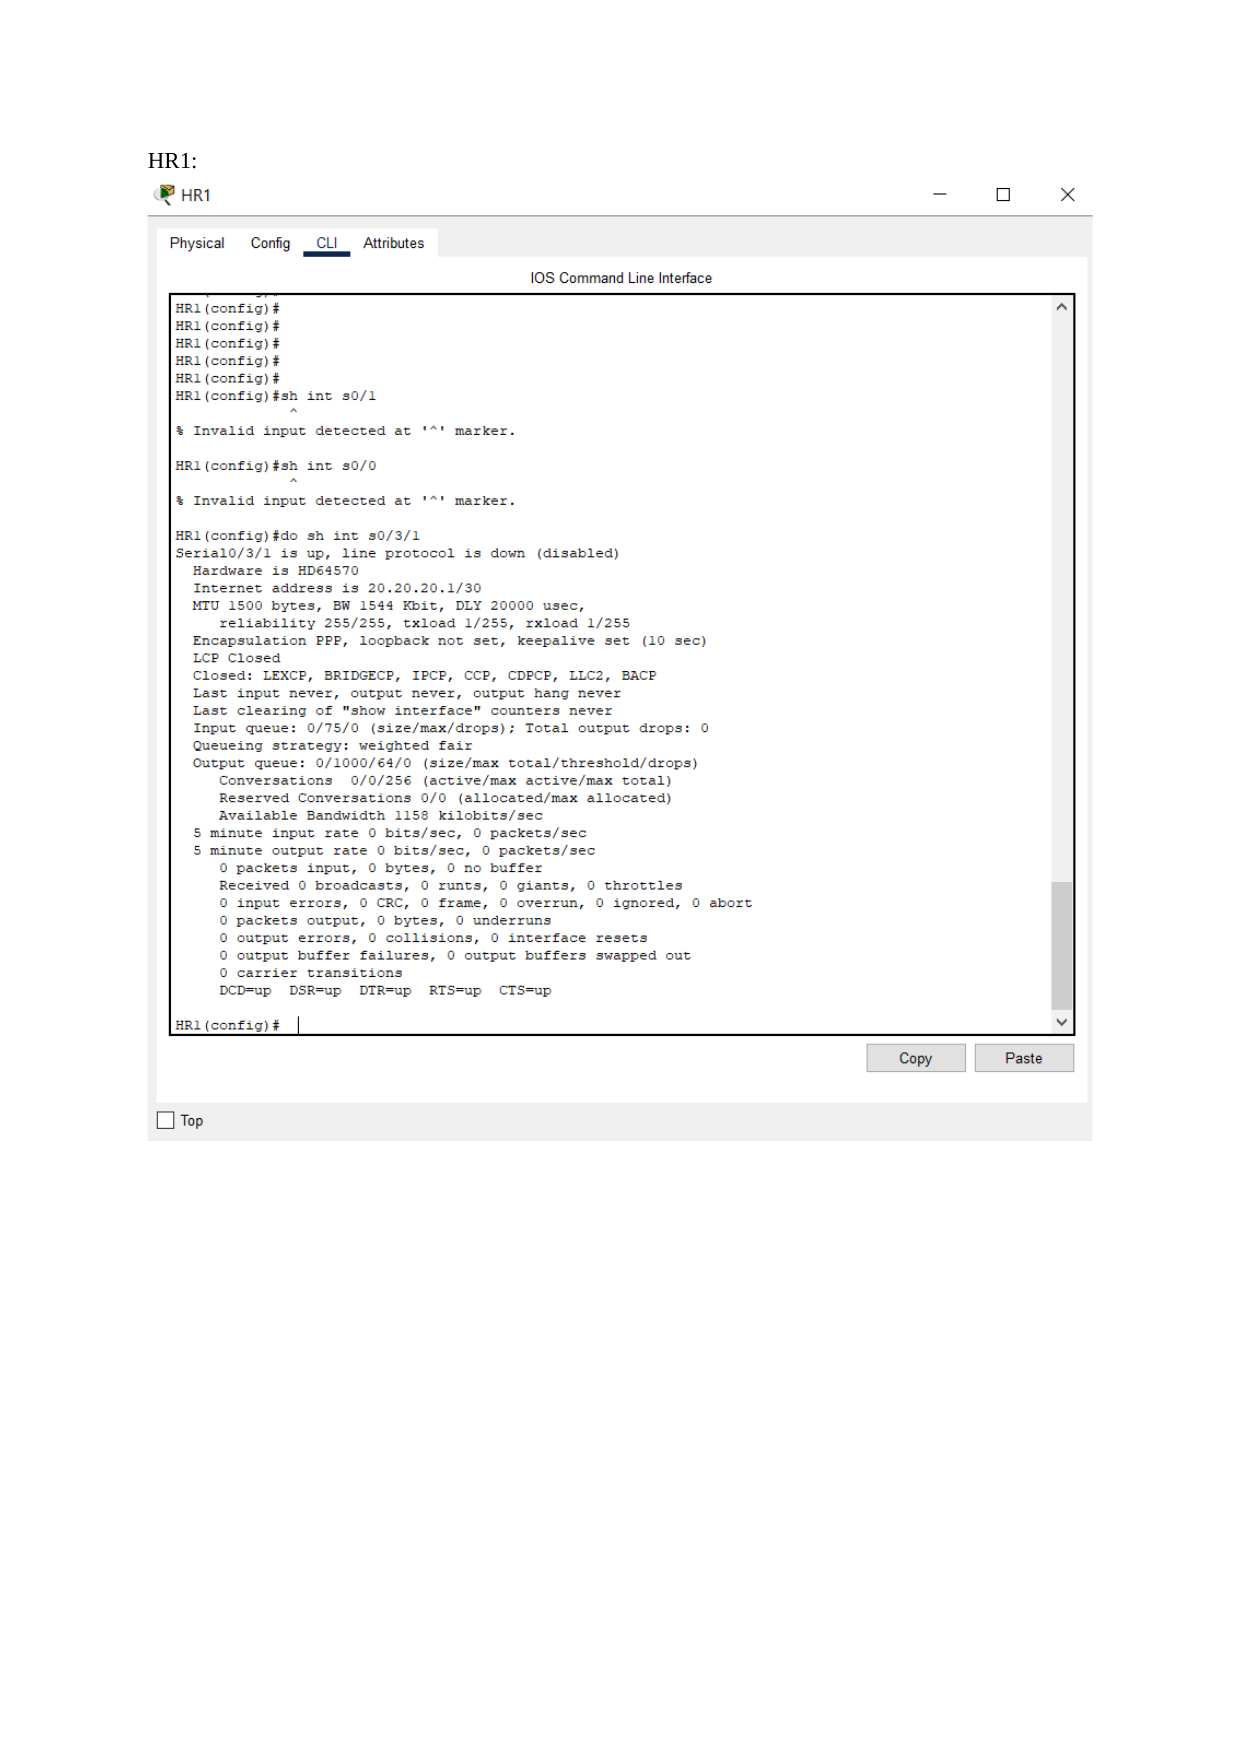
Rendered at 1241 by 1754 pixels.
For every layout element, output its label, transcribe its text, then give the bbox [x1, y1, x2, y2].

picture [147, 176, 1093, 1141]
text HR1: [148, 148, 1093, 176]
